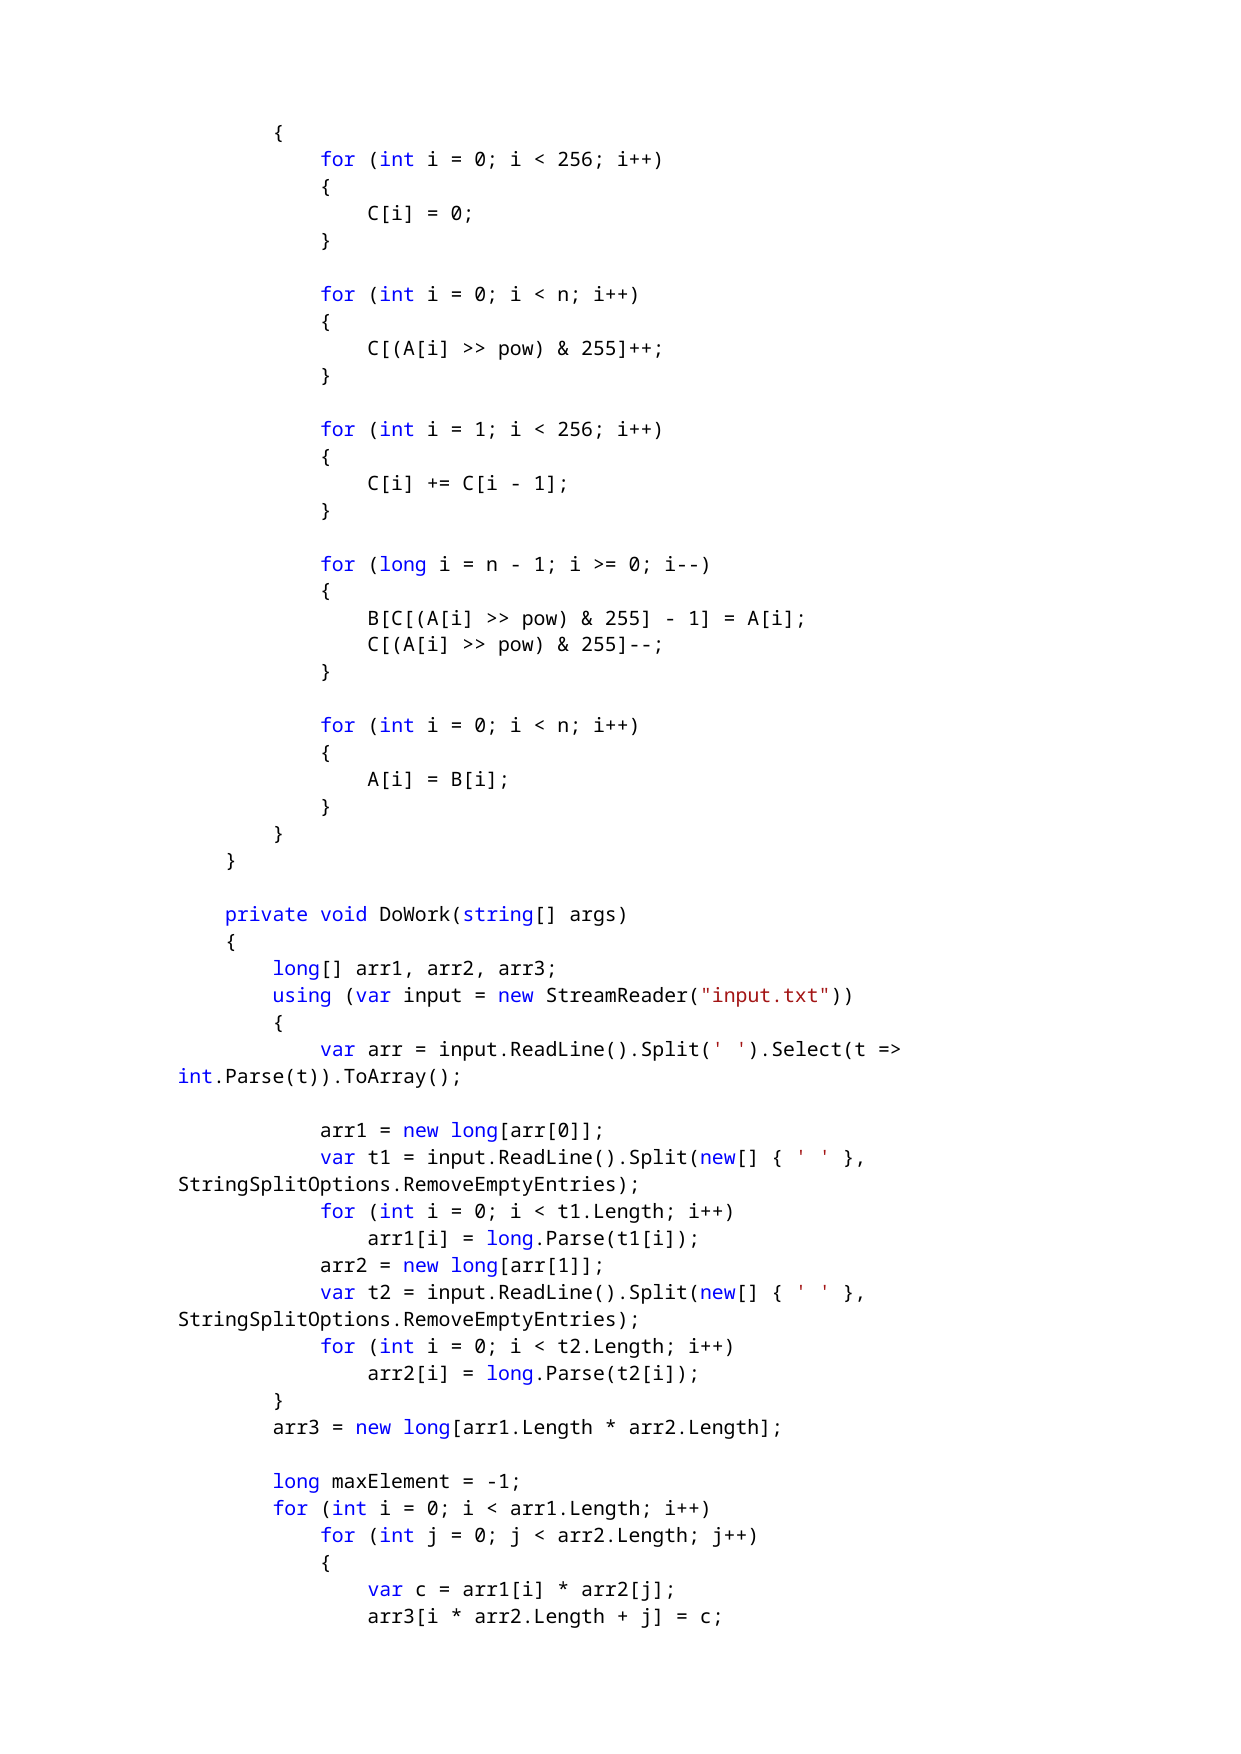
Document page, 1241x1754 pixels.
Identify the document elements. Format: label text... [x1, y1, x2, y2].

text var c = arr1[i] * arr2[j]; [177, 1575, 1152, 1602]
text } [177, 819, 1152, 847]
text for (int j = 0; j < arr2.Length; j++) [177, 1521, 1152, 1548]
text { [177, 577, 1152, 604]
text } [177, 226, 1152, 253]
text { [177, 442, 1152, 469]
text } [177, 496, 1152, 523]
text arr1[i] = long.Parse(t1[i]); [177, 1224, 1152, 1251]
text { [177, 118, 1152, 145]
text for (int i = 0; i < t2.Length; i++) [177, 1332, 1152, 1359]
text } [177, 1386, 1152, 1413]
text B[C[(A[i] >> pow) & 255] - 1] = A[i]; [177, 604, 1152, 631]
text } [177, 658, 1152, 685]
text C[(A[i] >> pow) & 255]--; [177, 631, 1152, 658]
text var t2 = input.ReadLine().Split(new[] { ' ' }, StringSplitOptions.RemoveEmptyEntries); [177, 1278, 1152, 1332]
text var arr = input.ReadLine().Split(' ').Select(t => int.Parse(t)).ToArray(); [177, 1035, 1152, 1089]
text C[i] += C[i - 1]; [177, 469, 1152, 496]
text { [177, 927, 1152, 954]
text { [177, 1008, 1152, 1035]
text private void DoWork(string[] args) [177, 901, 1152, 927]
text arr3[i * arr2.Length + j] = c; [177, 1602, 1152, 1629]
text for (int i = 0; i < t1.Length; i++) [177, 1197, 1152, 1224]
text for (long i = n - 1; i >= 0; i--) [177, 550, 1152, 577]
text for (int i = 0; i < 256; i++) [177, 145, 1152, 172]
text { [177, 307, 1152, 334]
text arr2[i] = long.Parse(t2[i]); [177, 1359, 1152, 1386]
text C[(A[i] >> pow) & 255]++; [177, 334, 1152, 361]
text using (var input = new StreamReader("input.txt")) [177, 981, 1152, 1008]
text C[i] = 0; [177, 199, 1152, 226]
text } [177, 847, 1152, 873]
text for (int i = 1; i < 256; i++) [177, 415, 1152, 442]
text var t1 = input.ReadLine().Split(new[] { ' ' }, StringSplitOptions.RemoveEmptyEntries); [177, 1143, 1152, 1197]
text A[i] = B[i]; [177, 766, 1152, 793]
text arr3 = new long[arr1.Length * arr2.Length]; [177, 1413, 1152, 1440]
text for (int i = 0; i < arr1.Length; i++) [177, 1494, 1152, 1521]
text } [177, 361, 1152, 388]
text arr1 = new long[arr[0]]; [177, 1116, 1152, 1143]
text { [177, 739, 1152, 766]
text for (int i = 0; i < n; i++) [177, 712, 1152, 739]
text { [177, 1548, 1152, 1575]
text long maxElement = -1; [177, 1467, 1152, 1494]
text for (int i = 0; i < n; i++) [177, 280, 1152, 307]
text } [177, 793, 1152, 819]
text long[] arr1, arr2, arr3; [177, 954, 1152, 981]
text { [177, 172, 1152, 199]
text arr2 = new long[arr[1]]; [177, 1251, 1152, 1278]
